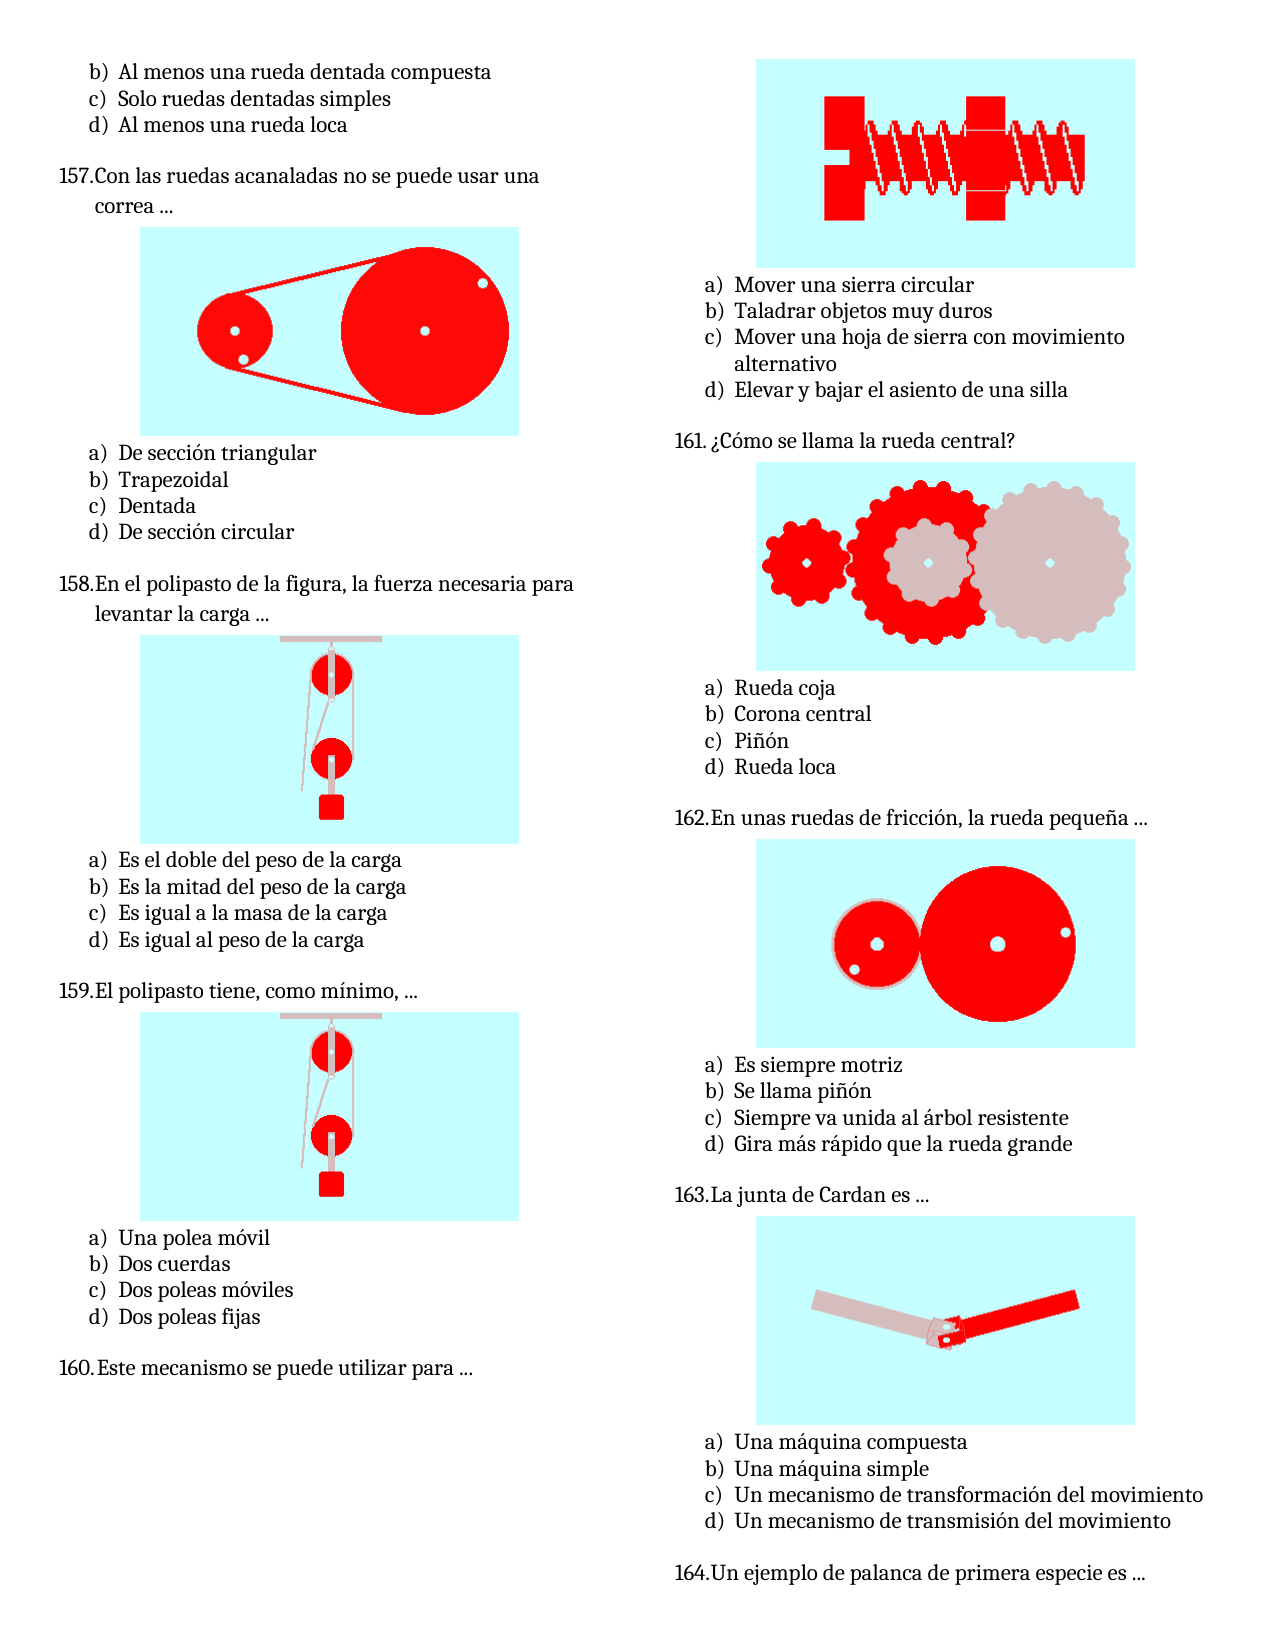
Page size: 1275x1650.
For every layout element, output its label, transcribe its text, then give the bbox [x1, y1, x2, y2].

text b) Una máquina simple [704, 1455, 1216, 1482]
picture [140, 635, 520, 844]
list La junta de Cardan es ... [675, 1182, 1216, 1209]
text d) Es igual al peso de la carga [89, 926, 600, 953]
list Con las ruedas acanaladas no se puede usar una correa ... [59, 163, 600, 220]
list En unas ruedas de fricción, la rueda pequeña ... [675, 805, 1216, 832]
text b) Dos cuerdas [89, 1251, 600, 1277]
list Este mecanismo se puede utilizar para ... [59, 1355, 600, 1381]
text a) Una polea móvil [89, 1224, 600, 1251]
text c) Un mecanismo de transformación del movimiento [704, 1482, 1216, 1508]
text c) Piñón [704, 727, 1216, 754]
text b) Corona central [704, 701, 1216, 727]
list Un ejemplo de palanca de primera especie es ... [675, 1559, 1216, 1586]
picture [140, 227, 520, 436]
text a) Una máquina compuesta [704, 1429, 1216, 1455]
text a) Es el doble del peso de la carga [89, 847, 600, 874]
list El polipasto tiene, como mínimo, ... [59, 978, 600, 1004]
text d) Gira más rápido que la rueda grande [704, 1131, 1216, 1157]
text c) Dentada [89, 493, 600, 519]
list ¿Cómo se llama la rueda central? [675, 428, 1216, 454]
text d) Un mecanismo de transmisión del movimiento [704, 1508, 1216, 1534]
text c) Dos poleas móviles [89, 1277, 600, 1303]
picture [140, 1012, 520, 1221]
text d) Elevar y bajar el asiento de una silla [704, 377, 1216, 403]
text d) Dos poleas fijas [89, 1303, 600, 1330]
picture [755, 462, 1136, 671]
text c) Mover una hoja de sierra con movimiento alternativo [704, 324, 1216, 377]
text a) De sección triangular [89, 440, 600, 466]
text d) De sección circular [89, 519, 600, 545]
text b) Se llama piñón [704, 1078, 1216, 1104]
text a) Es siempre motriz [704, 1052, 1216, 1078]
text b) Al menos una rueda dentada compuesta [89, 59, 600, 85]
picture [755, 59, 1136, 268]
text c) Es igual a la masa de la carga [89, 900, 600, 926]
picture [755, 1216, 1136, 1425]
text b) Trapezoidal [89, 466, 600, 493]
text c) Solo ruedas dentadas simples [89, 85, 600, 112]
text d) Rueda loca [704, 754, 1216, 780]
text c) Siempre va unida al árbol resistente [704, 1104, 1216, 1131]
text b) Taladrar objetos muy duros [704, 298, 1216, 324]
list En el polipasto de la figura, la fuerza necesaria para levantar la carga ... [59, 570, 600, 627]
text b) Es la mitad del peso de la carga [89, 874, 600, 900]
picture [755, 839, 1136, 1048]
text a) Mover una sierra circular [704, 271, 1216, 298]
text d) Al menos una rueda loca [89, 112, 600, 138]
text a) Rueda coja [704, 675, 1216, 701]
